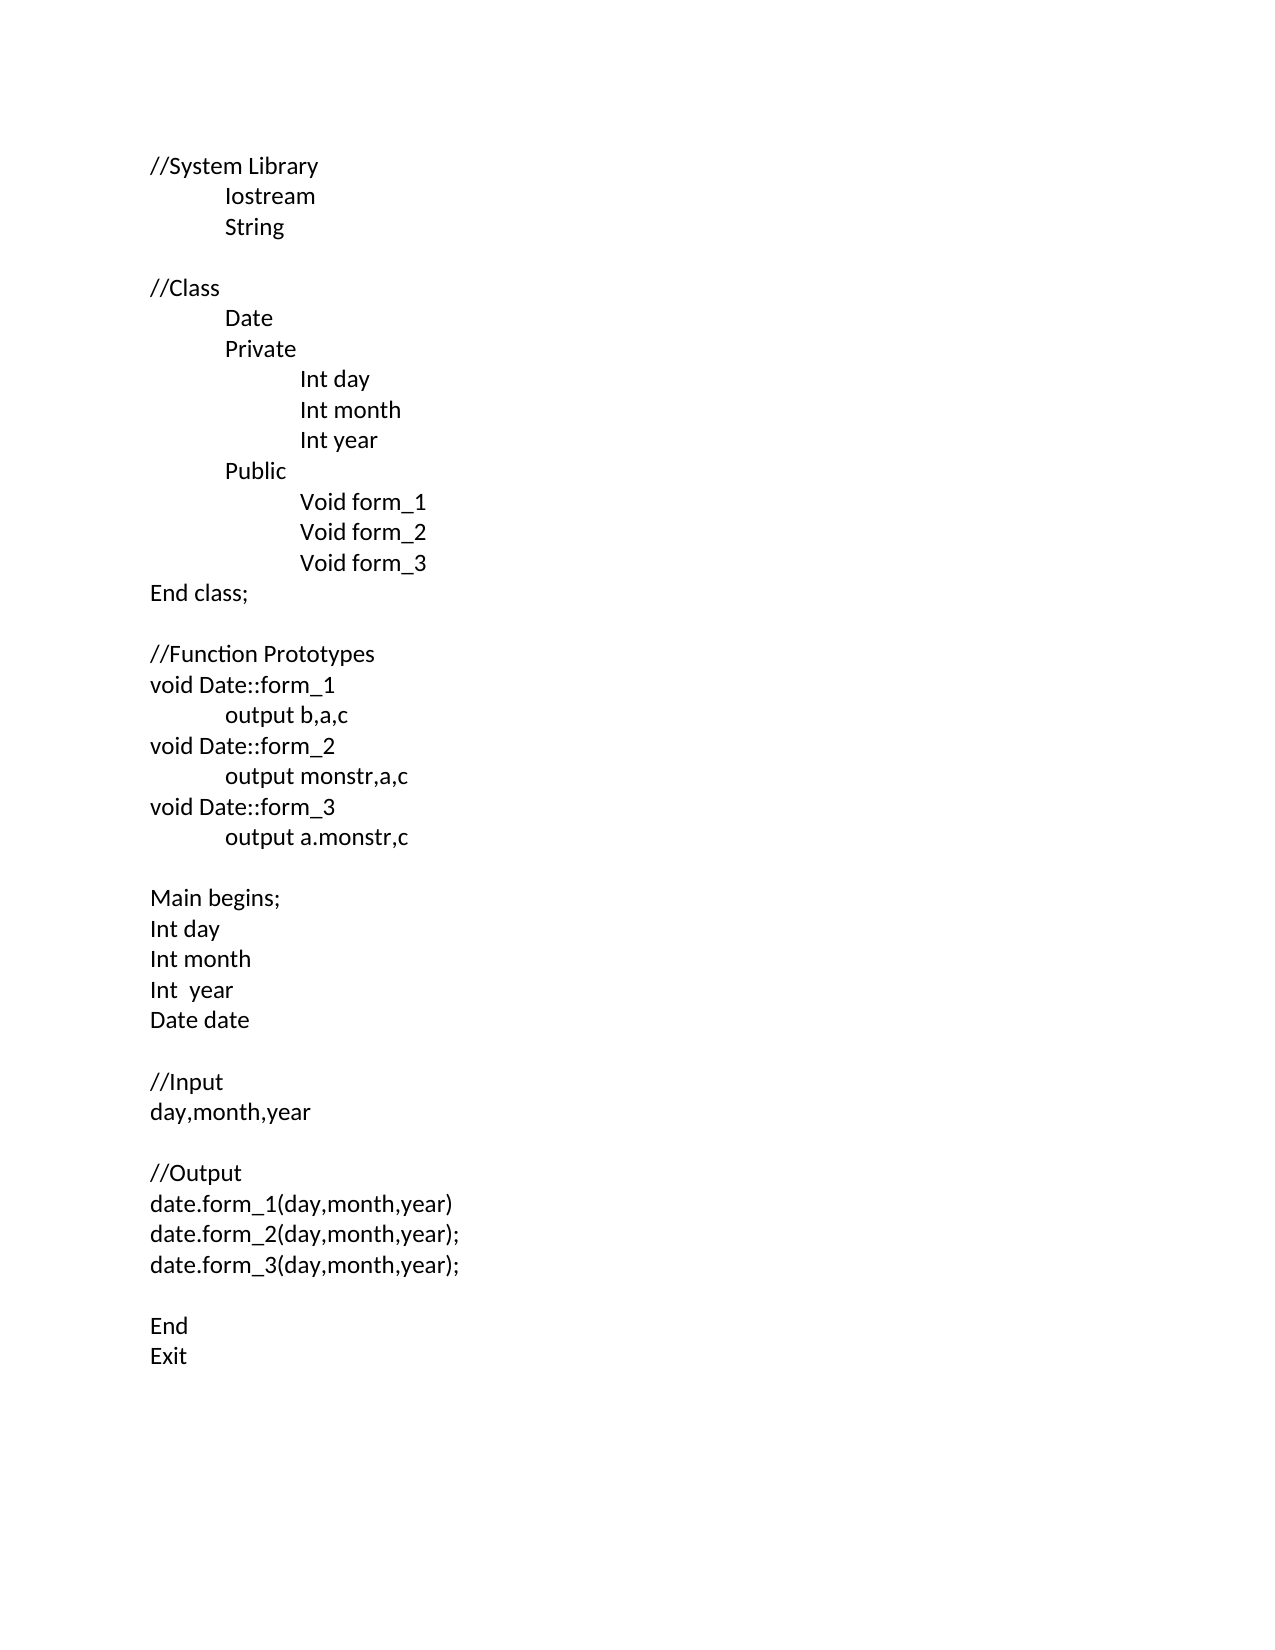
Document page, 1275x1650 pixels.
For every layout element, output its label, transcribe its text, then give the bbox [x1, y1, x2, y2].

text //Class [150, 272, 1125, 303]
text Int day [150, 364, 1125, 394]
text //Input [150, 1066, 1125, 1096]
text void Date::form_2 [150, 730, 1125, 760]
text void Date::form_1 [150, 669, 1125, 699]
text Void form_1 [150, 486, 1125, 516]
text date.form_2(day,month,year); [150, 1218, 1125, 1249]
text Int year [150, 425, 1125, 455]
text void Date::form_3 [150, 791, 1125, 821]
text Main begins; [150, 882, 1125, 913]
text day,month,year [150, 1096, 1125, 1127]
text //Function Prototypes [150, 638, 1125, 669]
text output monstr,a,c [150, 760, 1125, 791]
text output a.monstr,c [150, 821, 1125, 852]
text date.form_3(day,month,year); [150, 1249, 1125, 1279]
text Public [150, 455, 1125, 486]
text Int day [150, 913, 1125, 943]
text Iostream [150, 181, 1125, 211]
text Private [150, 333, 1125, 364]
text Date date [150, 1004, 1125, 1035]
text Int month [150, 943, 1125, 974]
text String [150, 211, 1125, 242]
text Void form_2 [150, 516, 1125, 547]
text date.form_1(day,month,year) [150, 1188, 1125, 1218]
text Int month [150, 394, 1125, 425]
text Exit [150, 1340, 1125, 1371]
text End class; [150, 577, 1125, 608]
text //System Library [150, 150, 1125, 181]
text Void form_3 [150, 547, 1125, 577]
text Date [150, 303, 1125, 333]
text output b,a,c [150, 699, 1125, 730]
text //Output [150, 1157, 1125, 1188]
text Int year [150, 974, 1125, 1004]
text End [150, 1310, 1125, 1340]
